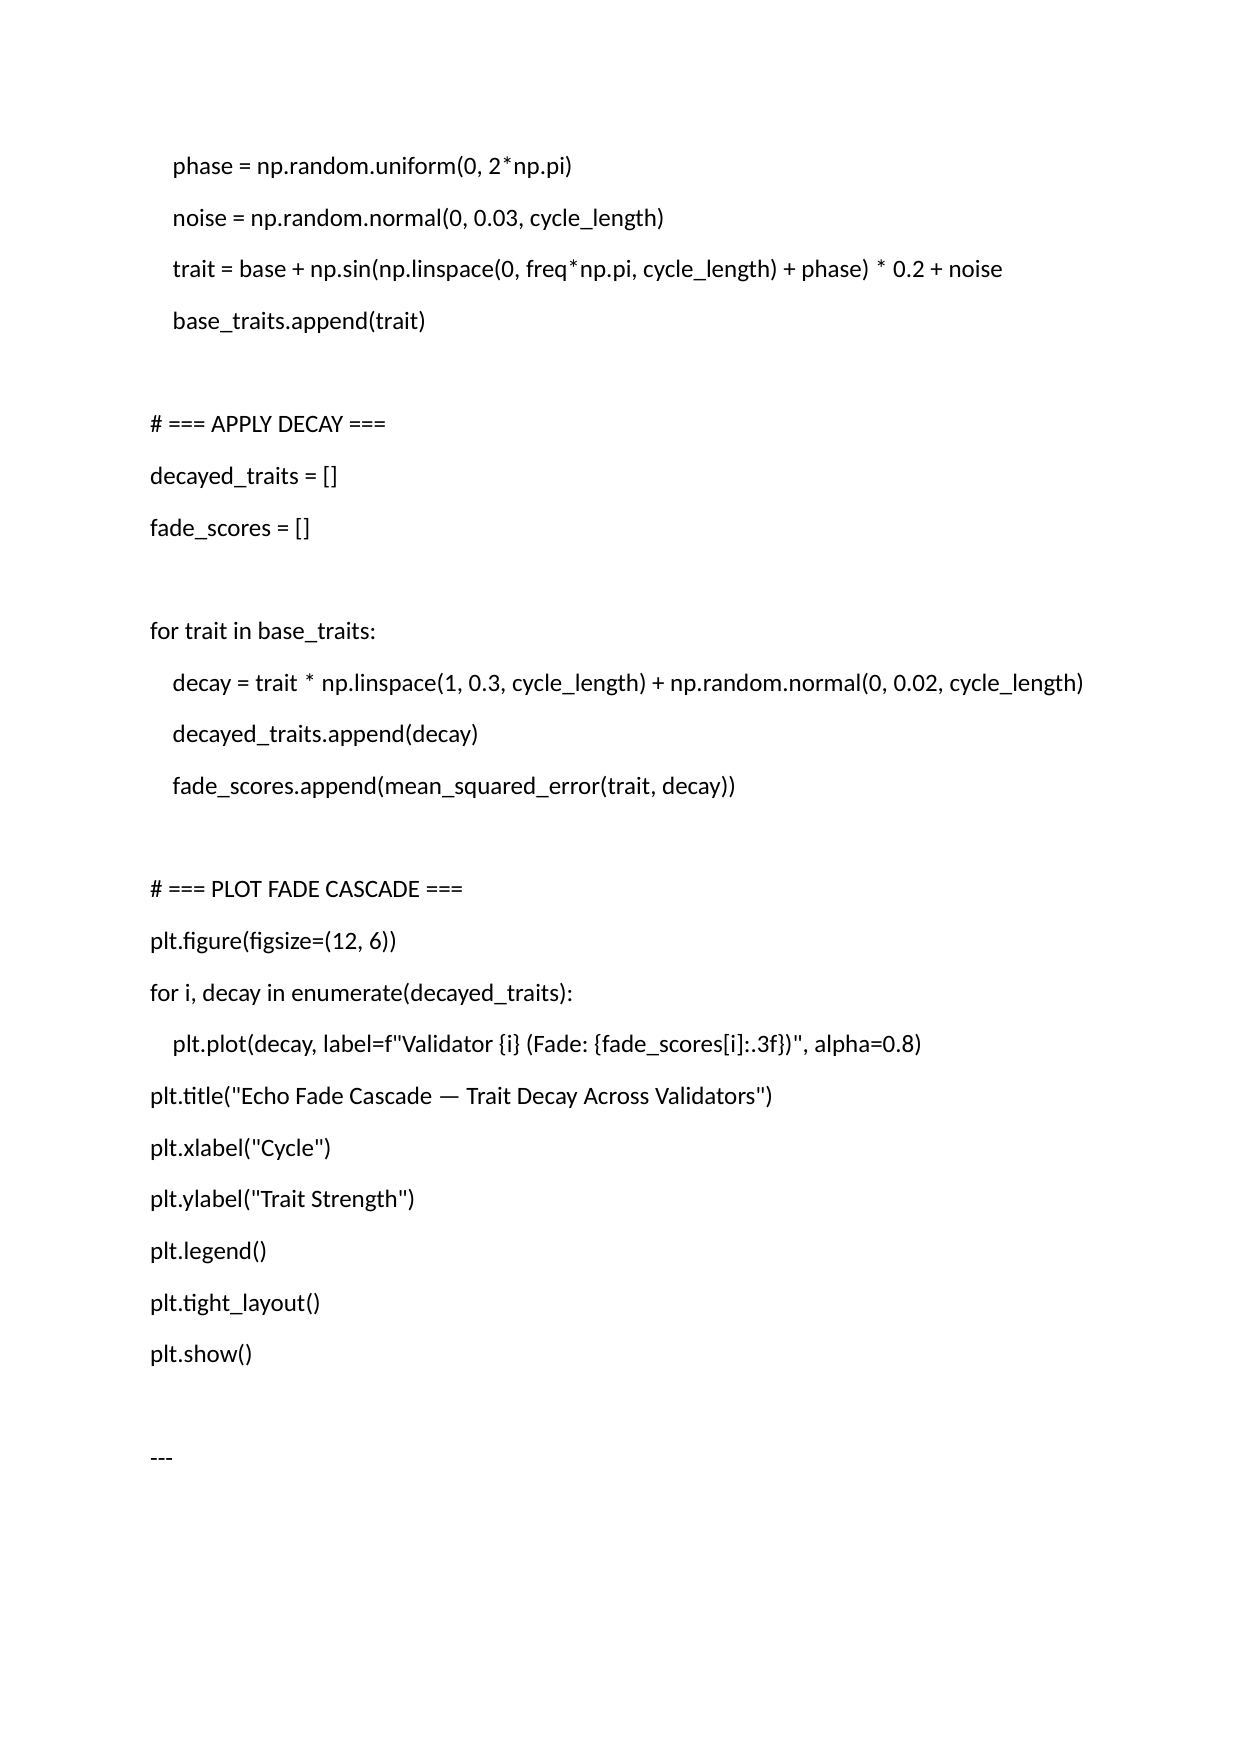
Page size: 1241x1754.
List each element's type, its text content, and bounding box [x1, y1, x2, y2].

text # === PLOT FADE CASCADE === [150, 873, 1090, 904]
text plt.plot(decay, label=f"Validator {i} (Fade: {fade_scores[i]:.3f})", alpha=0.8) [150, 1028, 1090, 1059]
text decay = trait * np.linspace(1, 0.3, cycle_length) + np.random.normal(0, 0.02, cycle_length) [150, 667, 1090, 697]
text decayed_traits.append(decay) [150, 718, 1090, 749]
text plt.show() [150, 1338, 1090, 1369]
text --- [150, 1442, 1090, 1472]
text plt.ylabel("Trait Strength") [150, 1183, 1090, 1214]
text fade_scores = [] [150, 512, 1090, 542]
text decayed_traits = [] [150, 460, 1090, 491]
text base_traits.append(trait) [150, 305, 1090, 336]
text plt.legend() [150, 1235, 1090, 1266]
text plt.tight_layout() [150, 1287, 1090, 1317]
text plt.title("Echo Fade Cascade — Trait Decay Across Validators") [150, 1080, 1090, 1111]
text fade_scores.append(mean_squared_error(trait, decay)) [150, 770, 1090, 801]
text for i, decay in enumerate(decayed_traits): [150, 977, 1090, 1007]
text plt.xlabel("Cycle") [150, 1132, 1090, 1162]
text trait = base + np.sin(np.linspace(0, freq*np.pi, cycle_length) + phase) * 0.2 + noise [150, 253, 1090, 284]
text phase = np.random.uniform(0, 2*np.pi) [150, 150, 1090, 181]
text plt.figure(figsize=(12, 6)) [150, 925, 1090, 956]
text # === APPLY DECAY === [150, 408, 1090, 439]
text noise = np.random.normal(0, 0.03, cycle_length) [150, 202, 1090, 232]
text for trait in base_traits: [150, 615, 1090, 646]
